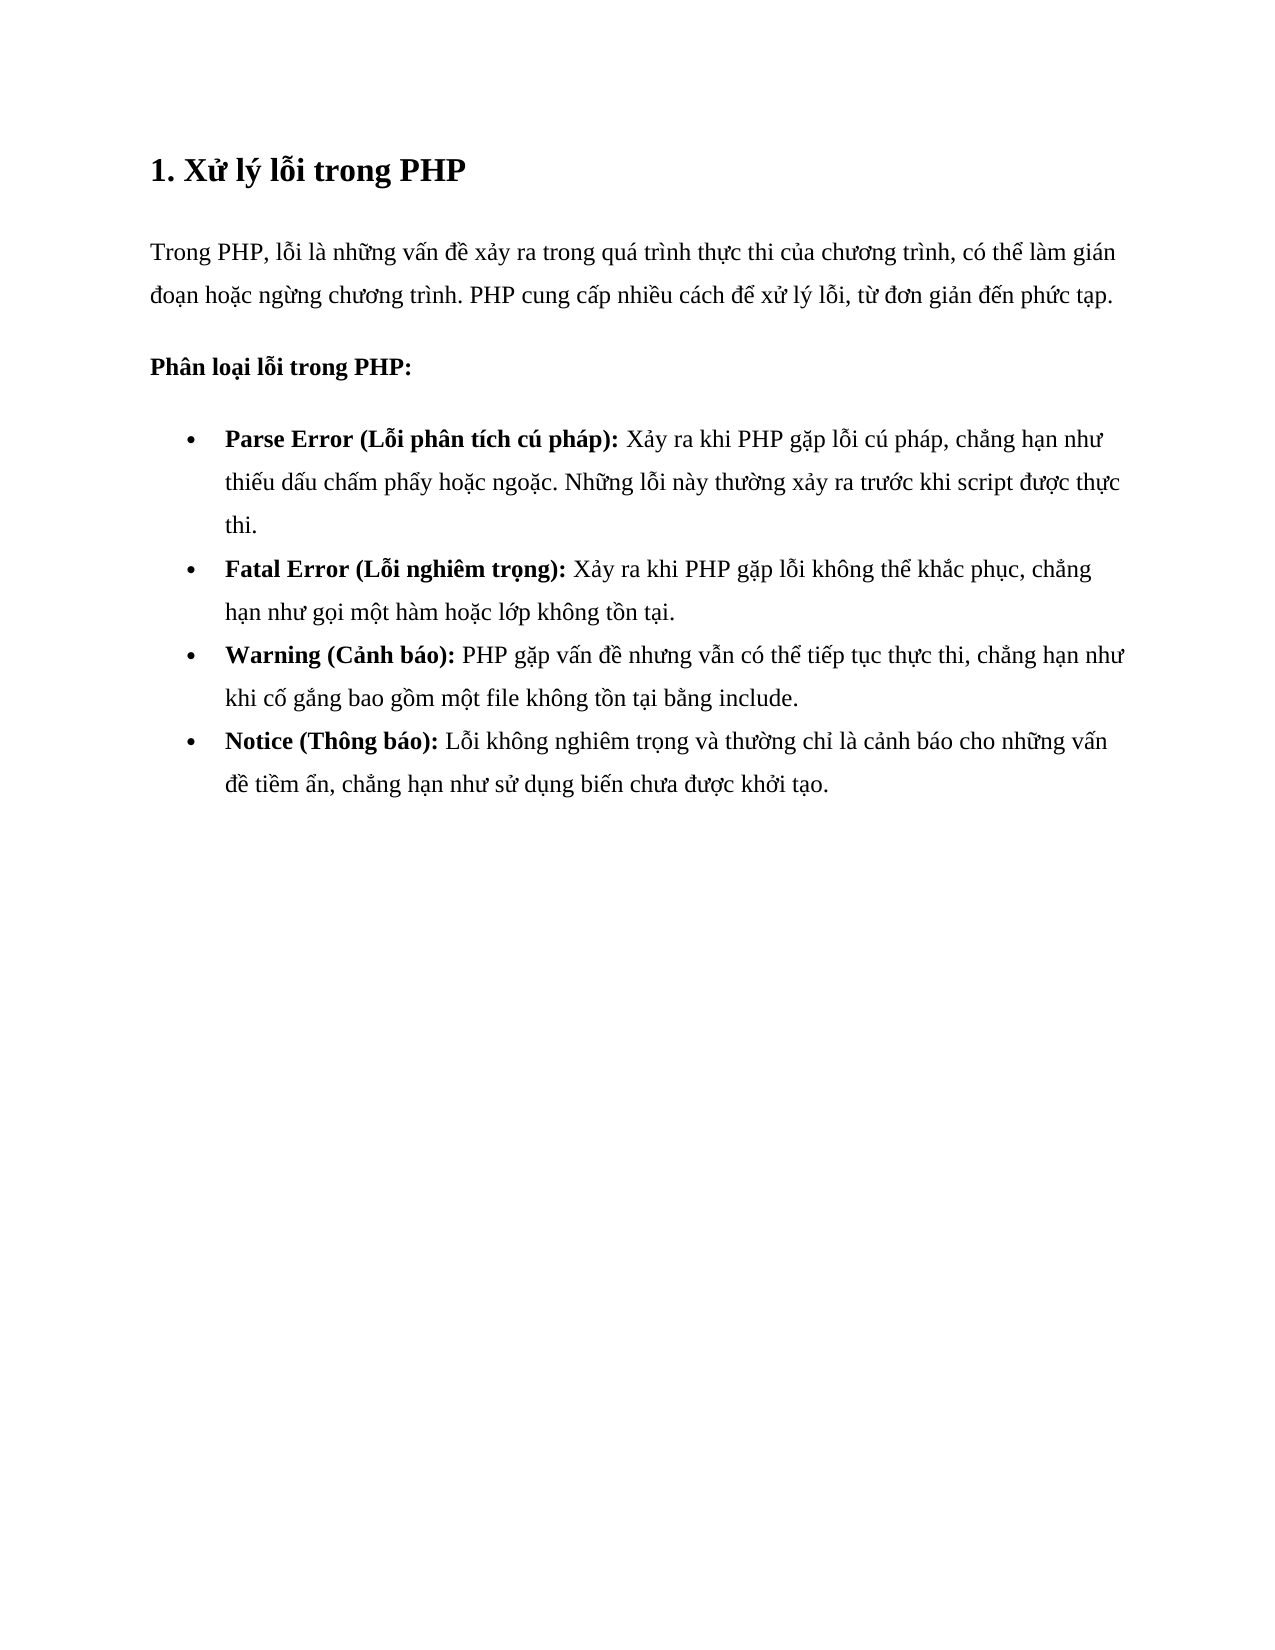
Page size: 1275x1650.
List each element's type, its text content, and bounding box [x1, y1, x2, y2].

list Fatal Error (Lỗi nghiêm trọng): Xảy ra khi PHP gặp lỗi không thể khắc phục, chẳng hạn như gọi một hàm hoặc lớp không tồn tại. [187, 554, 1125, 626]
list Warning (Cảnh báo): PHP gặp vấn đề nhưng vẫn có thể tiếp tục thực thi, chẳng hạn như khi cố gắng bao gồm một file không tồn tại bằng include. [187, 640, 1125, 712]
list Notice (Thông báo): Lỗi không nghiêm trọng và thường chỉ là cảnh báo cho những vấn đề tiềm ẩn, chẳng hạn như sử dụng biến chưa được khởi tạo. [187, 726, 1125, 798]
subtitle Phân loại lỗi trong PHP: [150, 352, 1125, 381]
list Parse Error (Lỗi phân tích cú pháp): Xảy ra khi PHP gặp lỗi cú pháp, chẳng hạn như thiếu dấu chấm phẩy hoặc ngoặc. Những lỗi này thường xảy ra trước khi script được thực thi. [187, 424, 1125, 539]
subtitle 1. Xử lý lỗi trong PHP [150, 150, 1125, 188]
text Trong PHP, lỗi là những vấn đề xảy ra trong quá trình thực thi của chương trình, có thể làm gián đoạn hoặc ngừng chương trình. PHP cung cấp nhiều cách để xử lý lỗi, từ đơn giản đến phức tạp. [150, 237, 1125, 308]
